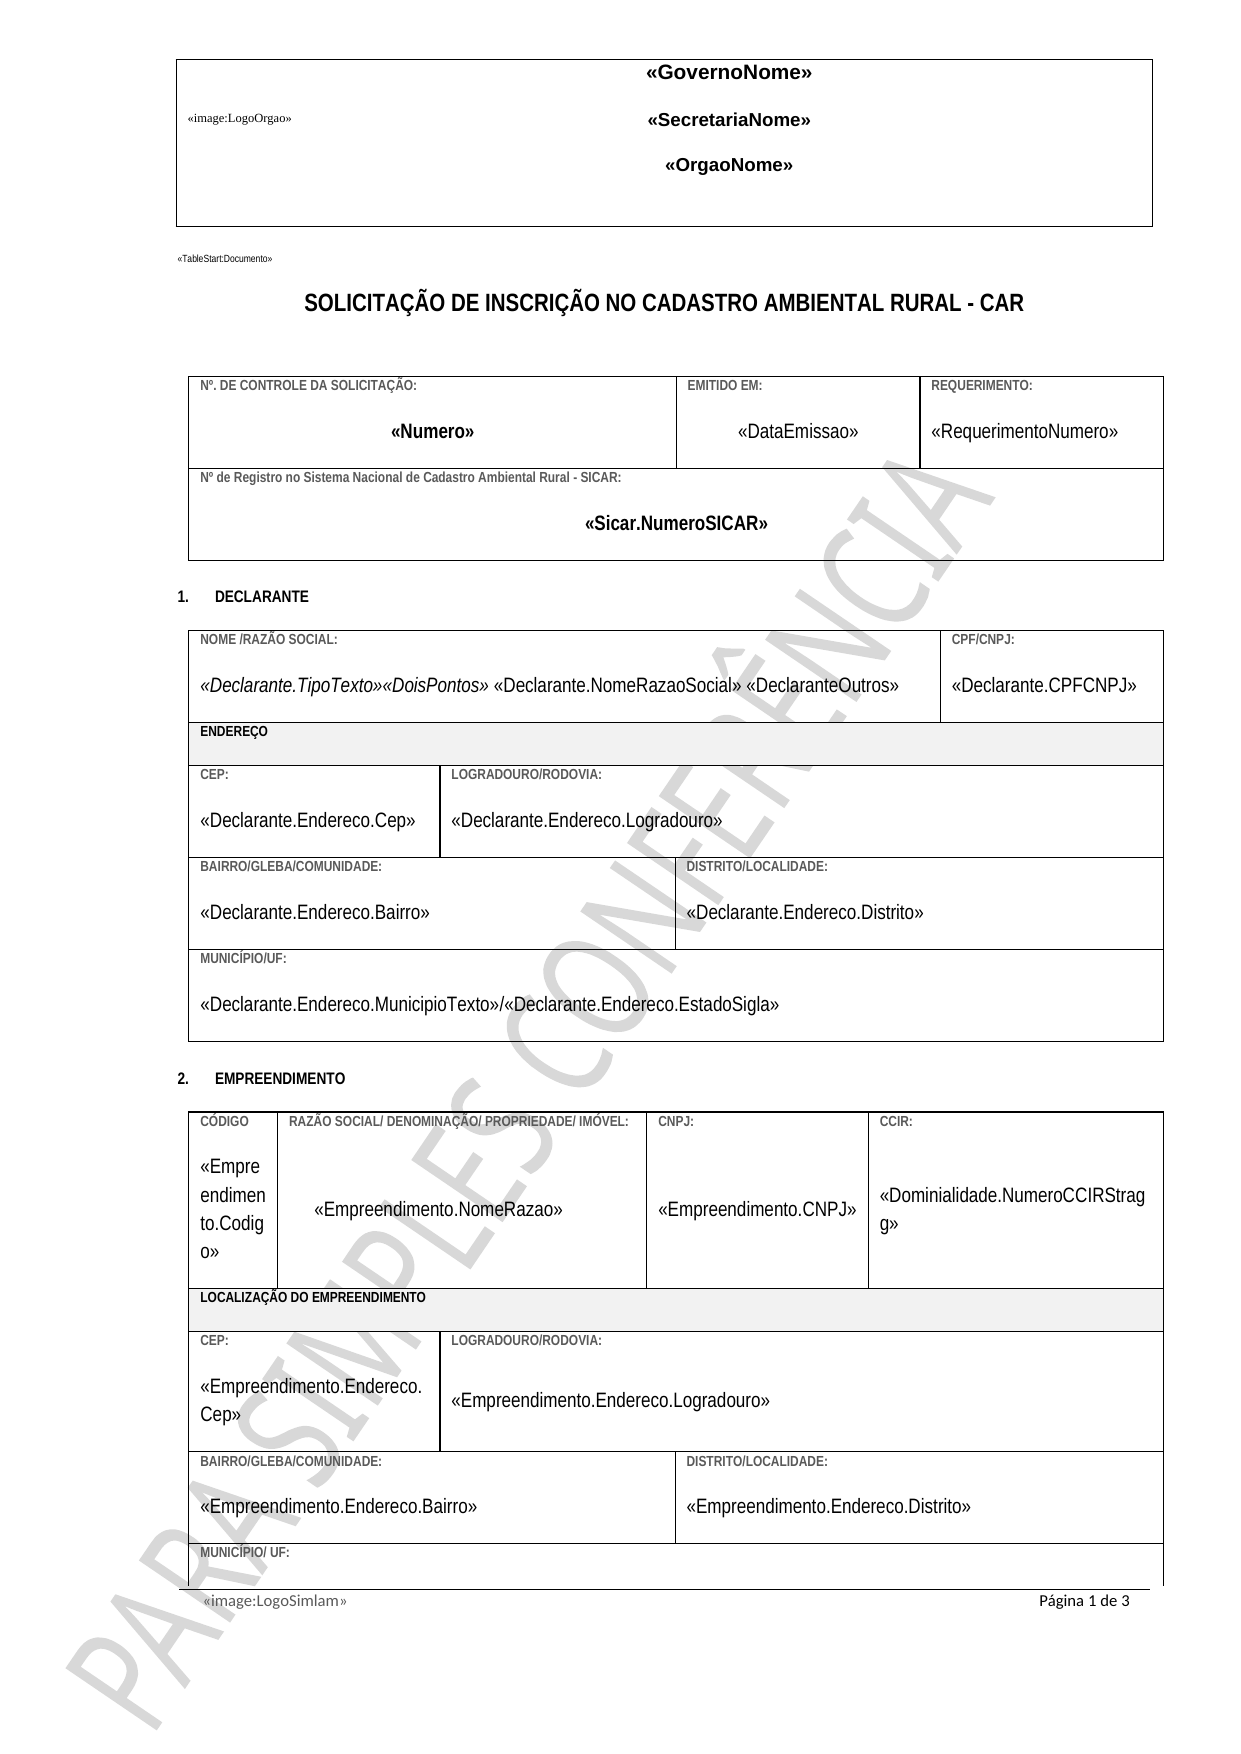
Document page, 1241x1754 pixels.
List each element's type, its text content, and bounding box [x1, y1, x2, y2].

table_cell «Dominialidade.NumeroCCIRStragg» [869, 1154, 1163, 1288]
table_header CPF/CNPJ: [941, 631, 1163, 673]
table_header RAZÃO SOCIAL/ DENOMINAÇÃO/ PROPRIEDADE/ IMÓVEL: [278, 1113, 646, 1154]
table_cell «Empreendimento.Endereco.Logradouro» [441, 1374, 1163, 1451]
table_cell MUNICÍPIO/UF: [189, 950, 1163, 992]
table_cell «DataEmissao» [677, 419, 919, 468]
table_cell «Sicar.NumeroSICAR» [189, 511, 1163, 560]
table_cell DISTRITO/LOCALIDADE: [676, 858, 1163, 900]
table_cell «Empreendimento.Codigo» [189, 1154, 277, 1288]
table_cell ENDEREÇO [189, 723, 1163, 765]
table_header EMITIDO EM: [677, 377, 919, 419]
table_cell «Declarante.Endereco.Cep» [189, 808, 439, 857]
table_cell MUNICÍPIO/ UF: [189, 1544, 1163, 1586]
table_header CCIR: [869, 1113, 1163, 1154]
table_cell «Empreendimento.NomeRazao» [278, 1154, 646, 1288]
table_cell LOGRADOURO/RODOVIA: [441, 766, 1163, 808]
table_cell «Empreendimento.Endereco.Distrito» [676, 1494, 1163, 1543]
table_cell «Declarante.CPFCNPJ» [941, 673, 1163, 722]
table_cell «Empreendimento.CNPJ» [647, 1154, 868, 1288]
table_cell «Declarante.Endereco.MunicipioTexto»/«Declarante.Endereco.EstadoSigla» [189, 992, 1163, 1041]
table_cell CEP: [189, 766, 439, 808]
list DECLARANTE [177, 587, 1152, 606]
table_cell «Empreendimento.Endereco.Cep» [189, 1374, 439, 1451]
table_header SOLICITAÇÃO DE INSCRIÇÃO NO CADASTRO AMBIENTAL RURAL - CAR [177, 288, 1152, 341]
table_cell Nº de Registro no Sistema Nacional de Cadastro Ambiental Rural - SICAR: [189, 469, 1163, 511]
table_header Nº. DE CONTROLE DA SOLICITAÇÃO: [189, 377, 676, 419]
table_cell LOGRADOURO/RODOVIA: [441, 1332, 1163, 1374]
table_header CNPJ: [647, 1113, 868, 1154]
table_cell «Declarante.Endereco.Distrito» [676, 900, 1163, 949]
table_cell DISTRITO/LOCALIDADE: [676, 1452, 1163, 1494]
table_cell CEP: [189, 1332, 439, 1374]
table_cell «Empreendimento.Endereco.Bairro» [189, 1494, 675, 1543]
table_cell «Declarante.TipoTexto»«DoisPontos» «Declarante.NomeRazaoSocial» «DeclaranteOutros» [189, 673, 940, 722]
list EMPREENDIMENTO [177, 1069, 1152, 1088]
table_cell BAIRRO/GLEBA/COMUNIDADE: [189, 858, 675, 900]
table_cell «Declarante.Endereco.Bairro» [189, 900, 675, 949]
table_header REQUERIMENTO: [921, 377, 1163, 419]
table_cell «RequerimentoNumero» [921, 419, 1163, 468]
table_cell «Declarante.Endereco.Logradouro» [441, 808, 1163, 857]
table_header CÓDIGO [189, 1113, 277, 1154]
table_cell BAIRRO/GLEBA/COMUNIDADE: [189, 1452, 675, 1494]
table_header NOME /RAZÃO SOCIAL: [189, 631, 940, 673]
table_cell «Numero» [189, 419, 676, 468]
table_cell LOCALIZAÇÃO DO EMPREENDIMENTO [189, 1289, 1163, 1331]
